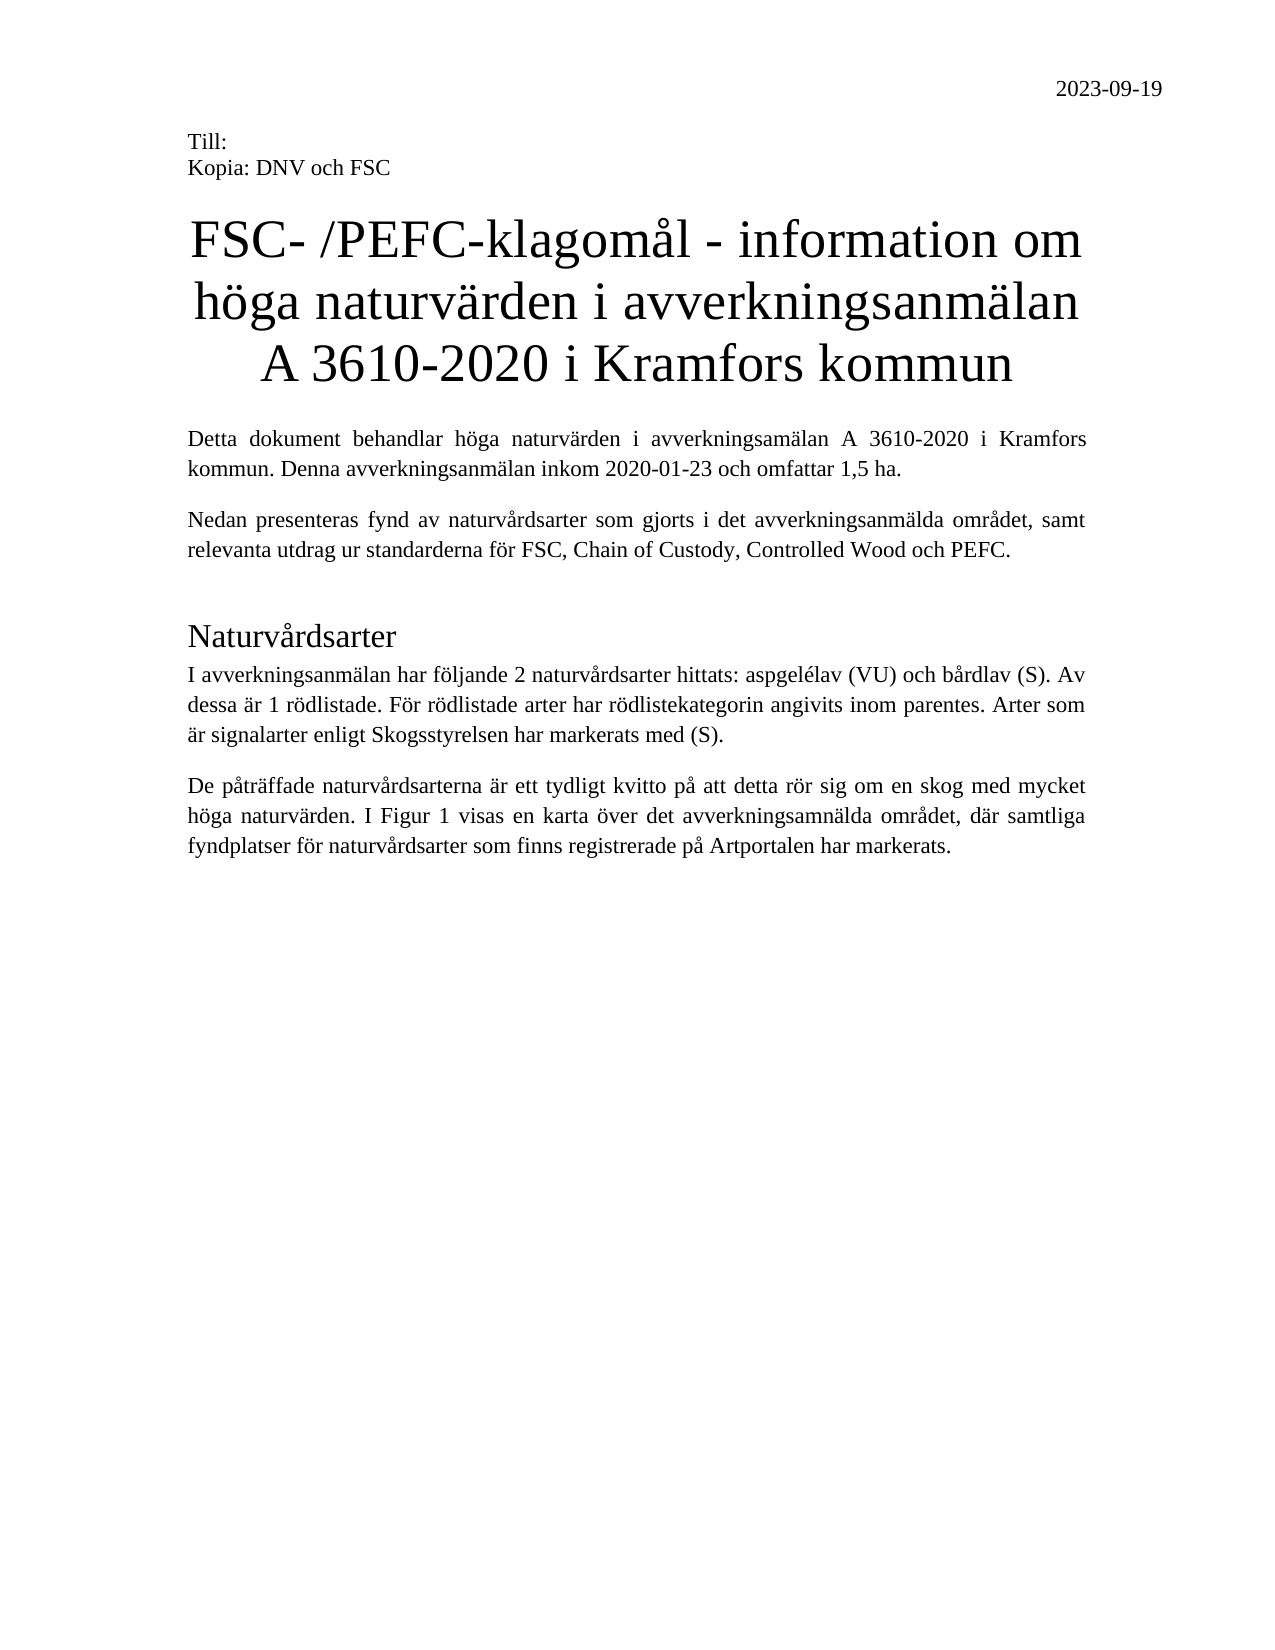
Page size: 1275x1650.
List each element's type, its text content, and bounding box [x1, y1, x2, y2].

text De påträffade naturvårdsarterna är ett tydligt kvitto på att detta rör sig om en skog med mycket höga naturvärden. I Figur 1 visas en karta över det avverkningsamnälda området, där samtliga fyndplatser för naturvårdsarter som finns registrerade på Artportalen har markerats. [187, 772, 1087, 859]
text Detta dokument behandlar höga naturvärden i avverkningsamälan A 3610-2020 i Kramfors kommun. Denna avverkningsanmälan inkom 2020-01-23 och omfattar 1,5 ha. [187, 425, 1087, 481]
subtitle Naturvårdsarter [187, 617, 1087, 655]
title FSC- /PEFC-klagomål - information om höga naturvärden i avverkningsanmälan A 3610-2020 i Kramfors kommun [187, 207, 1087, 394]
text I avverkningsanmälan har följande 2 naturvårdsarter hittats: aspgelélav (VU) och bårdlav (S). Av dessa är 1 rödlistade. För rödlistade arter har rödlistekategorin angivits inom parentes. Arter som är signalarter enligt Skogsstyrelsen har markerats med (S). [187, 661, 1087, 747]
text Nedan presenteras fynd av naturvårdsarter som gjorts i det avverkningsanmälda området, samt relevanta utdrag ur standarderna för FSC, Chain of Custody, Controlled Wood och PEFC. [187, 506, 1087, 563]
